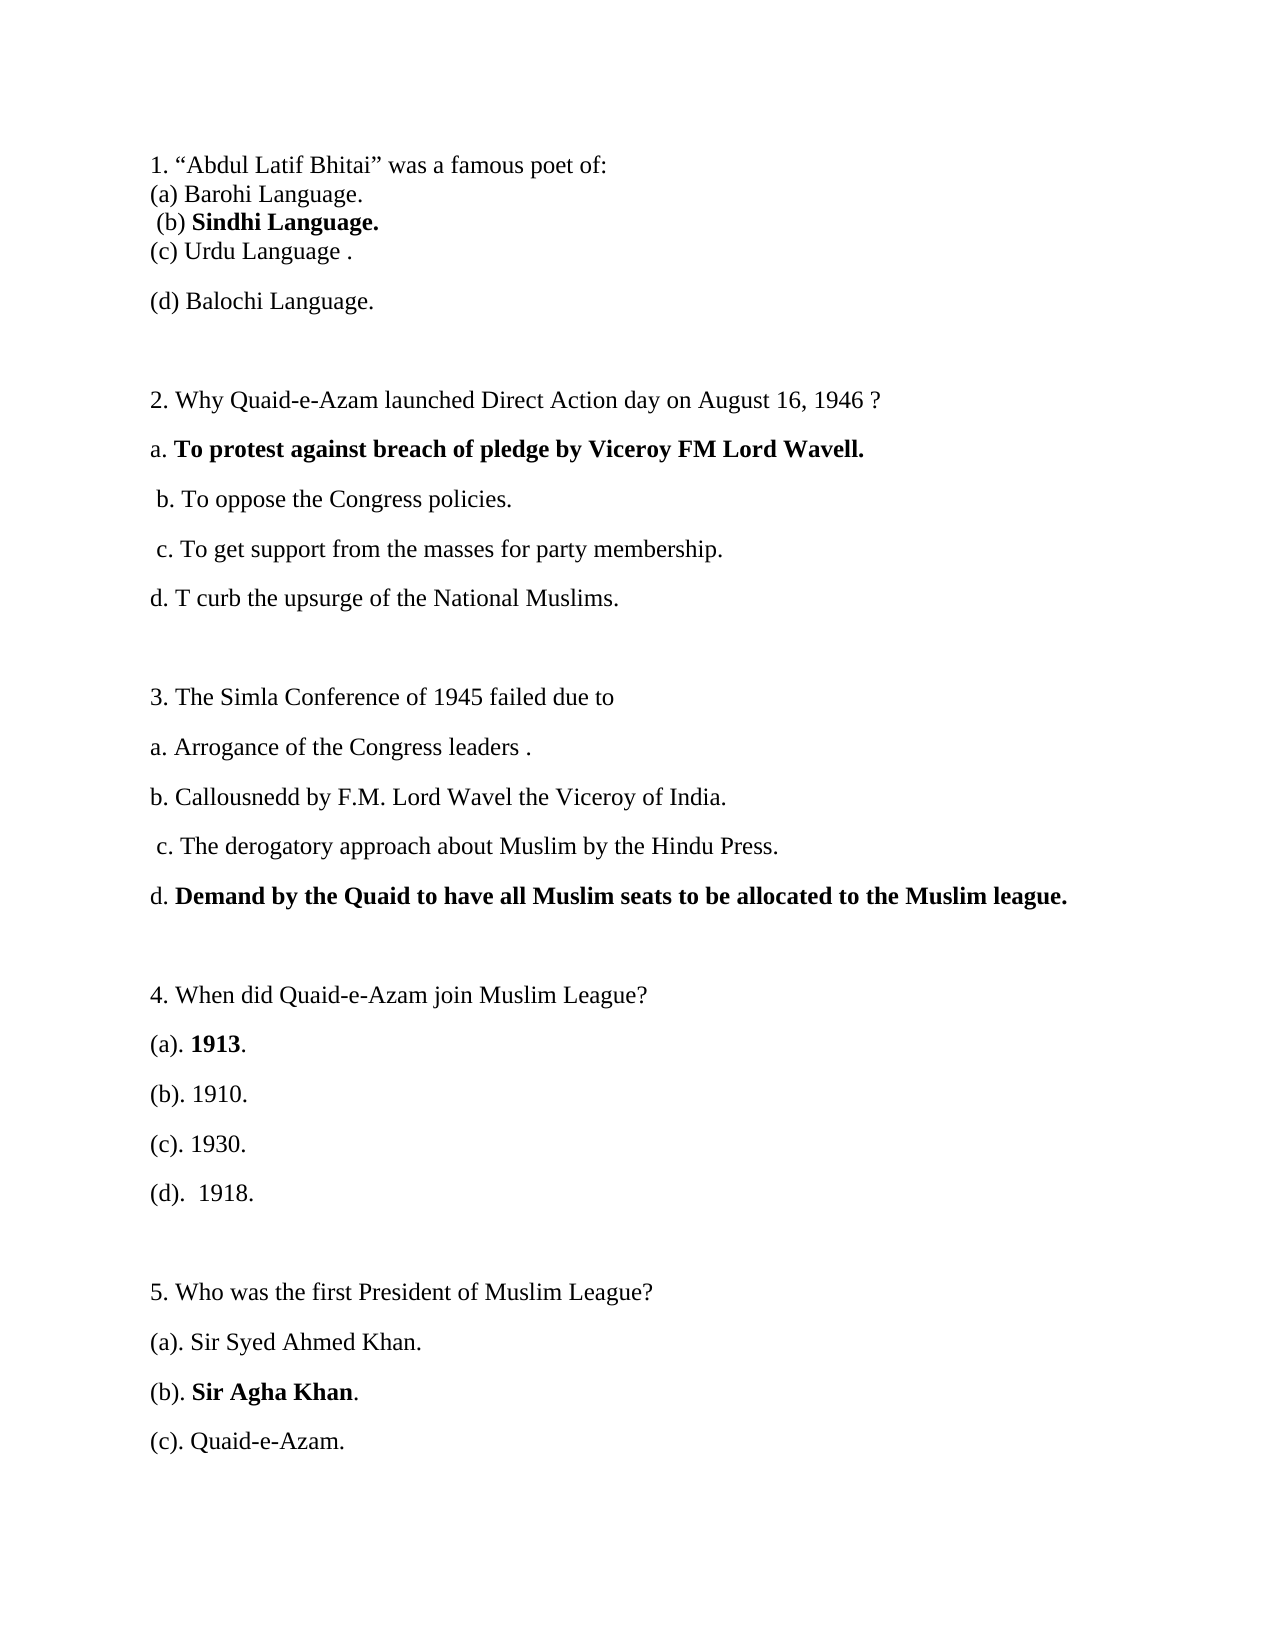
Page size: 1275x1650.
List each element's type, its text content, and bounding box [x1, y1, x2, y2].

text 3. The Simla Conference of 1945 failed due to [150, 682, 1125, 711]
text (a). Sir Syed Ahmed Khan. [150, 1327, 1125, 1356]
text (c) Urdu Language . [150, 236, 1125, 265]
text b. Callousnedd by F.M. Lord Wavel the Viceroy of India. [150, 782, 1125, 810]
text d. T curb the upsurge of the National Muslims. [150, 583, 1125, 612]
text 5. Who was the first President of Muslim League? [150, 1277, 1125, 1306]
text (b). Sir Agha Khan. [150, 1377, 1125, 1405]
text c. The derogatory approach about Muslim by the Hindu Press. [150, 831, 1125, 860]
text a. Arrogance of the Congress leaders . [150, 732, 1125, 761]
text (c). Quaid-e-Azam. [150, 1426, 1125, 1455]
text c. To get support from the masses for party membership. [150, 534, 1125, 562]
text 4. When did Quaid-e-Azam join Muslim League? [150, 980, 1125, 1009]
text 1. “Abdul Latif Bhitai” was a famous poet of: [150, 150, 1125, 179]
text (a) Barohi Language. [150, 179, 1125, 207]
text 2. Why Quaid-e-Azam launched Direct Action day on August 16, 1946 ? [150, 385, 1125, 414]
text (b) Sindhi Language. [150, 207, 1125, 236]
text a. To protest against breach of pledge by Viceroy FM Lord Wavell. [150, 434, 1125, 463]
text (d). 1918. [150, 1178, 1125, 1207]
text d. Demand by the Quaid to have all Muslim seats to be allocated to the Muslim league. [150, 881, 1125, 909]
text (a). 1913. [150, 1029, 1125, 1058]
text (c). 1930. [150, 1129, 1125, 1157]
text (b). 1910. [150, 1079, 1125, 1108]
text (d) Balochi Language. [150, 286, 1125, 314]
text b. To oppose the Congress policies. [150, 484, 1125, 513]
